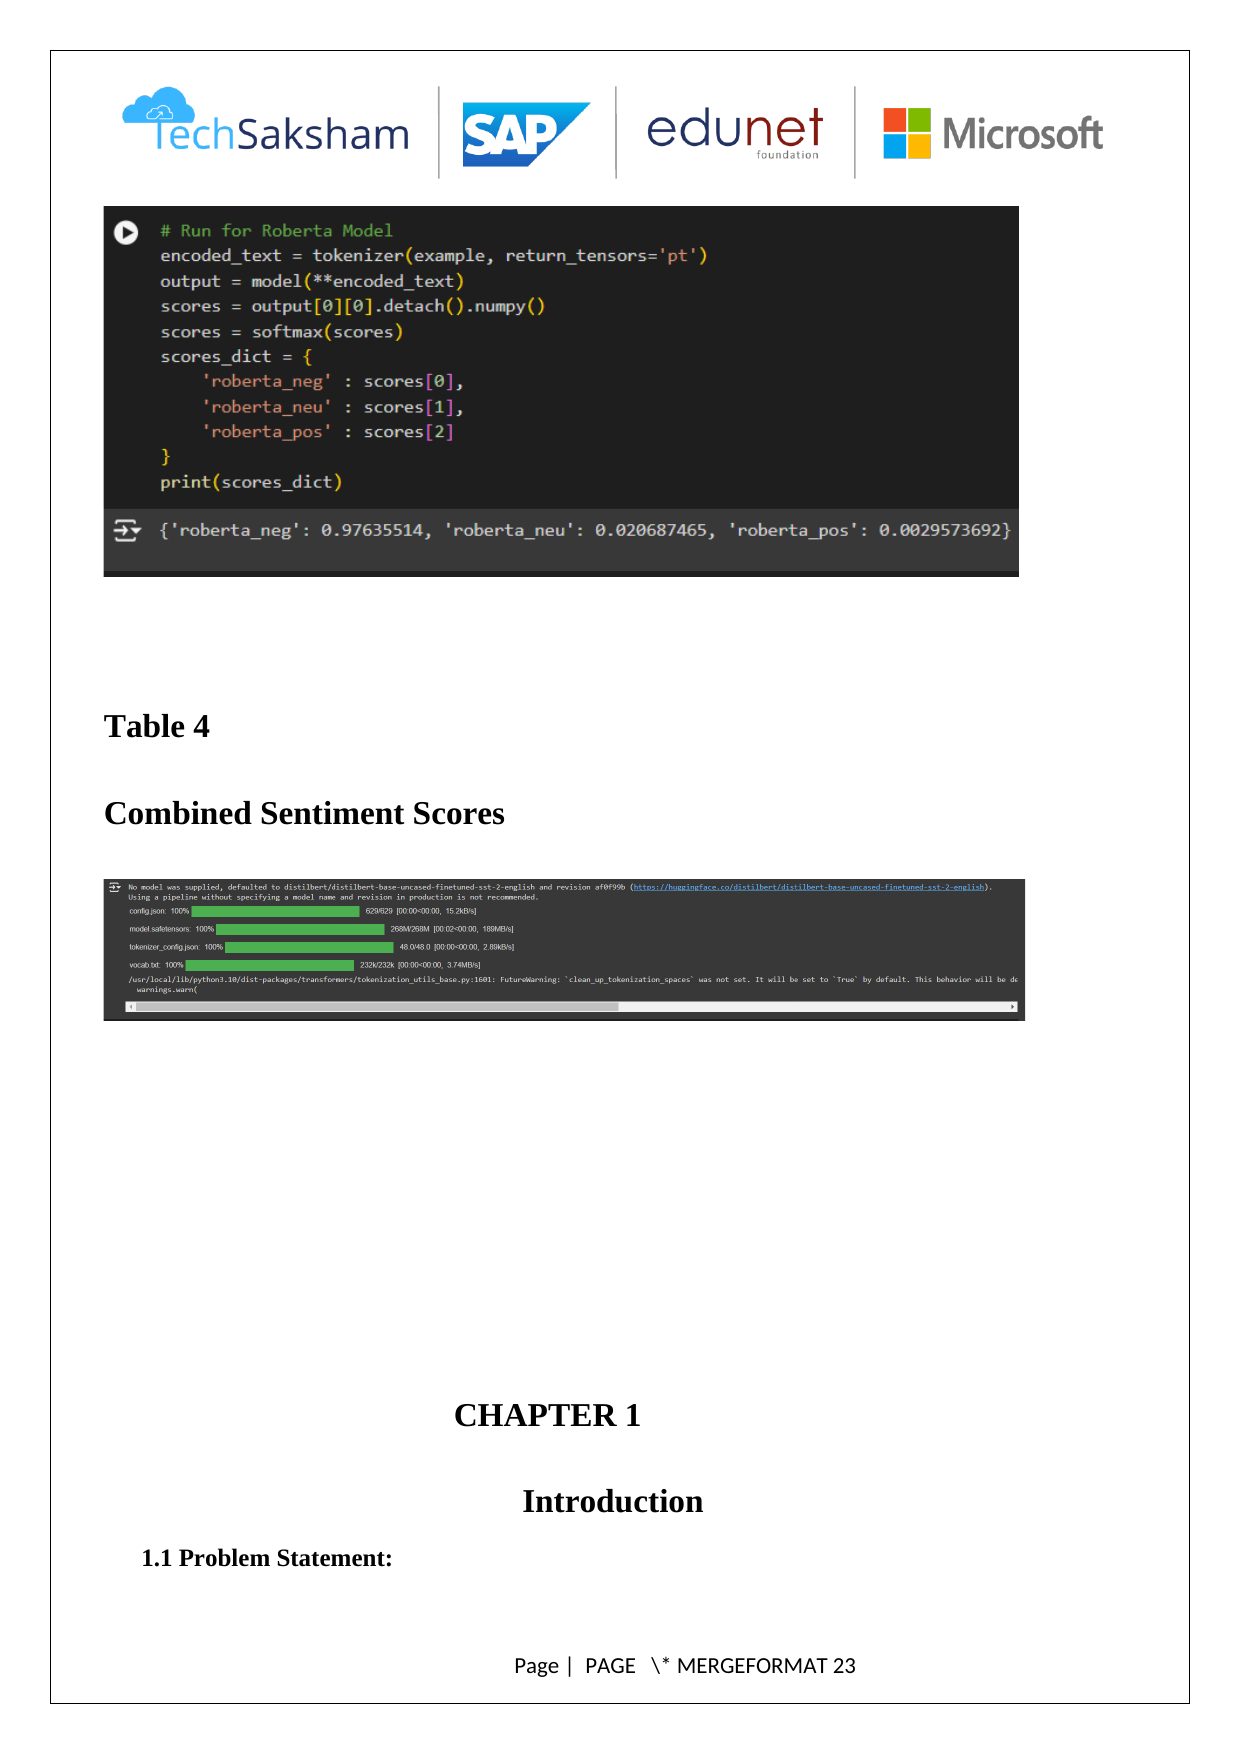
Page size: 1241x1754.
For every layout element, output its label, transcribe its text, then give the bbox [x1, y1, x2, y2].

picture [462, 98, 592, 167]
text Table 4 [103, 706, 1122, 745]
list Problem Statement: [141, 1543, 1122, 1572]
picture [878, 102, 1109, 163]
text Combined Sentiment Scores [103, 793, 1122, 831]
picture [640, 100, 831, 165]
text CHAPTER 1 [103, 1395, 1122, 1433]
text Introduction [103, 1482, 1122, 1520]
picture [103, 206, 1019, 577]
picture [103, 879, 1025, 1021]
picture [116, 79, 415, 155]
